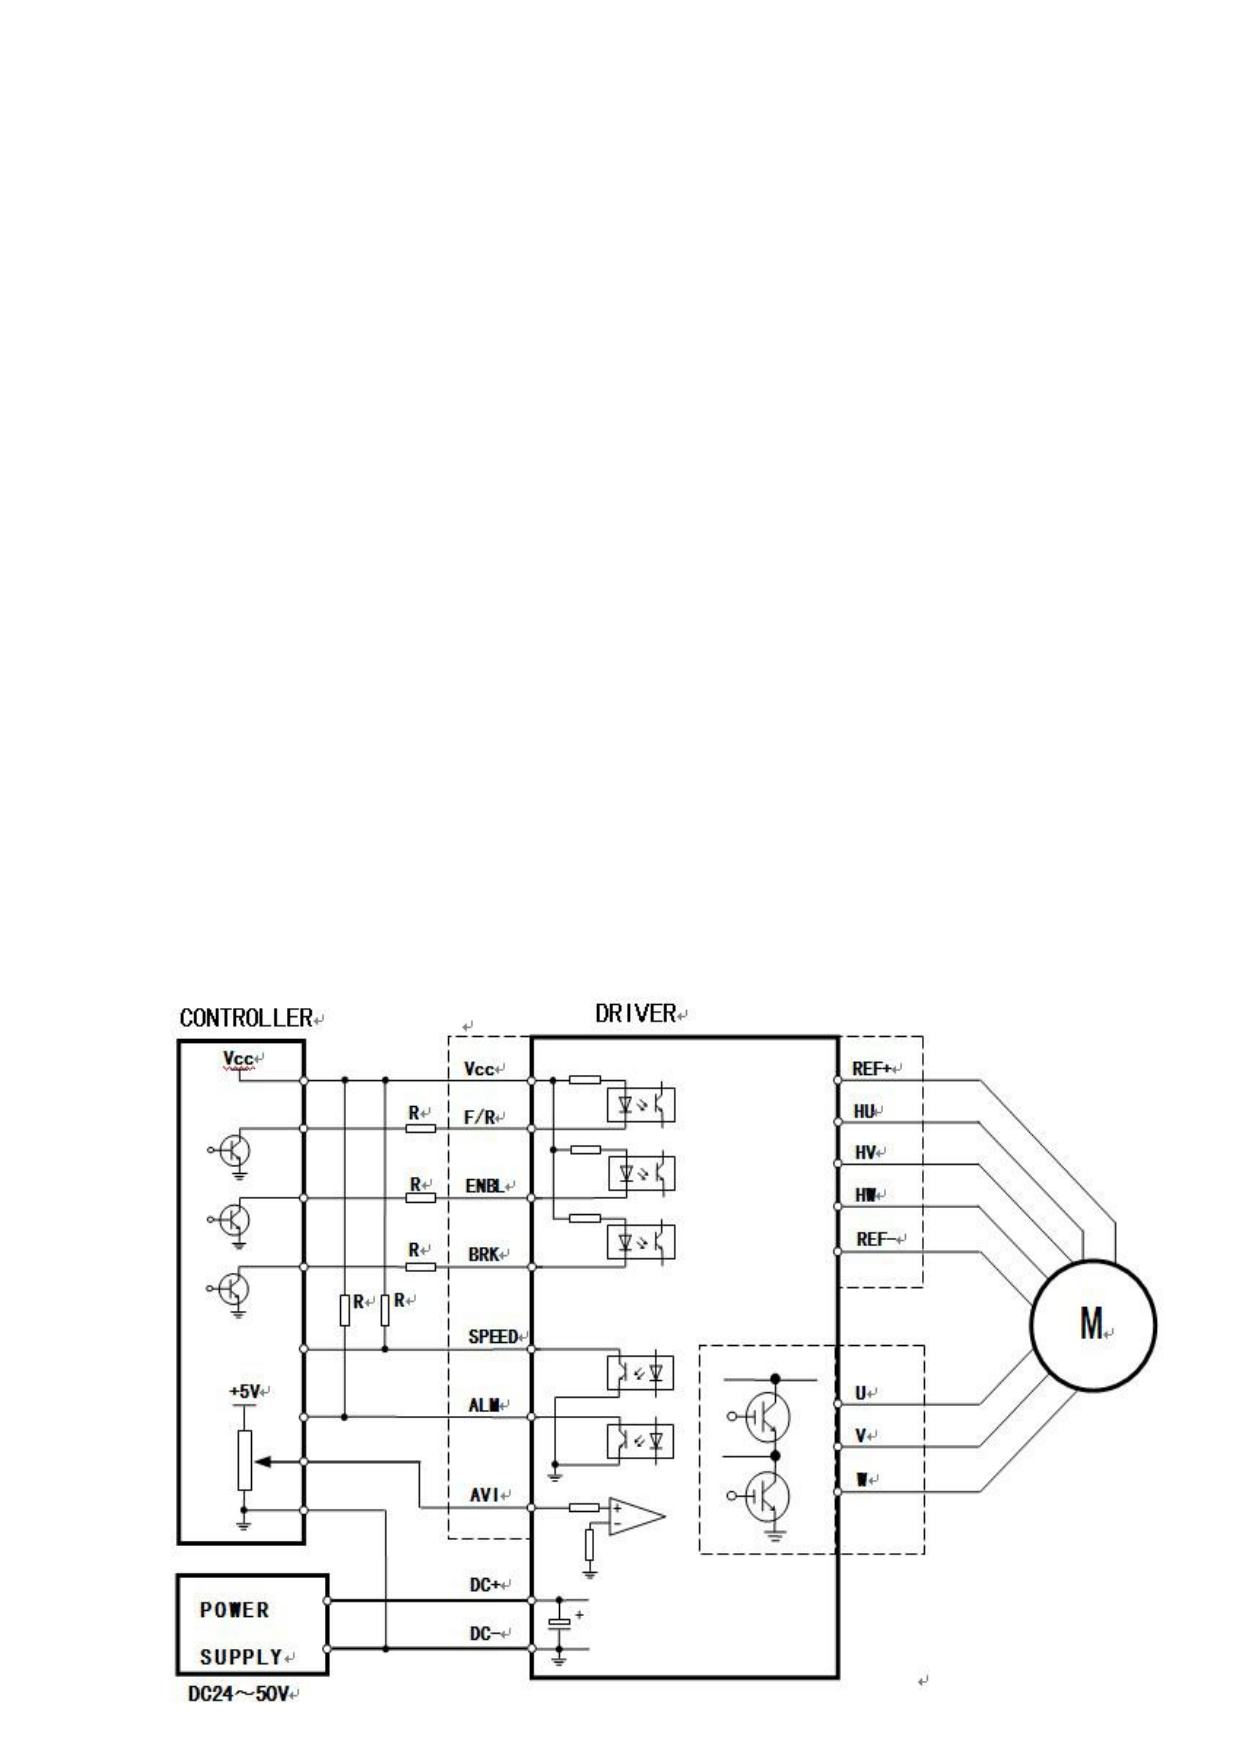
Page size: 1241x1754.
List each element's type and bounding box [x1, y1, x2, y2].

picture [124, 972, 1170, 1713]
